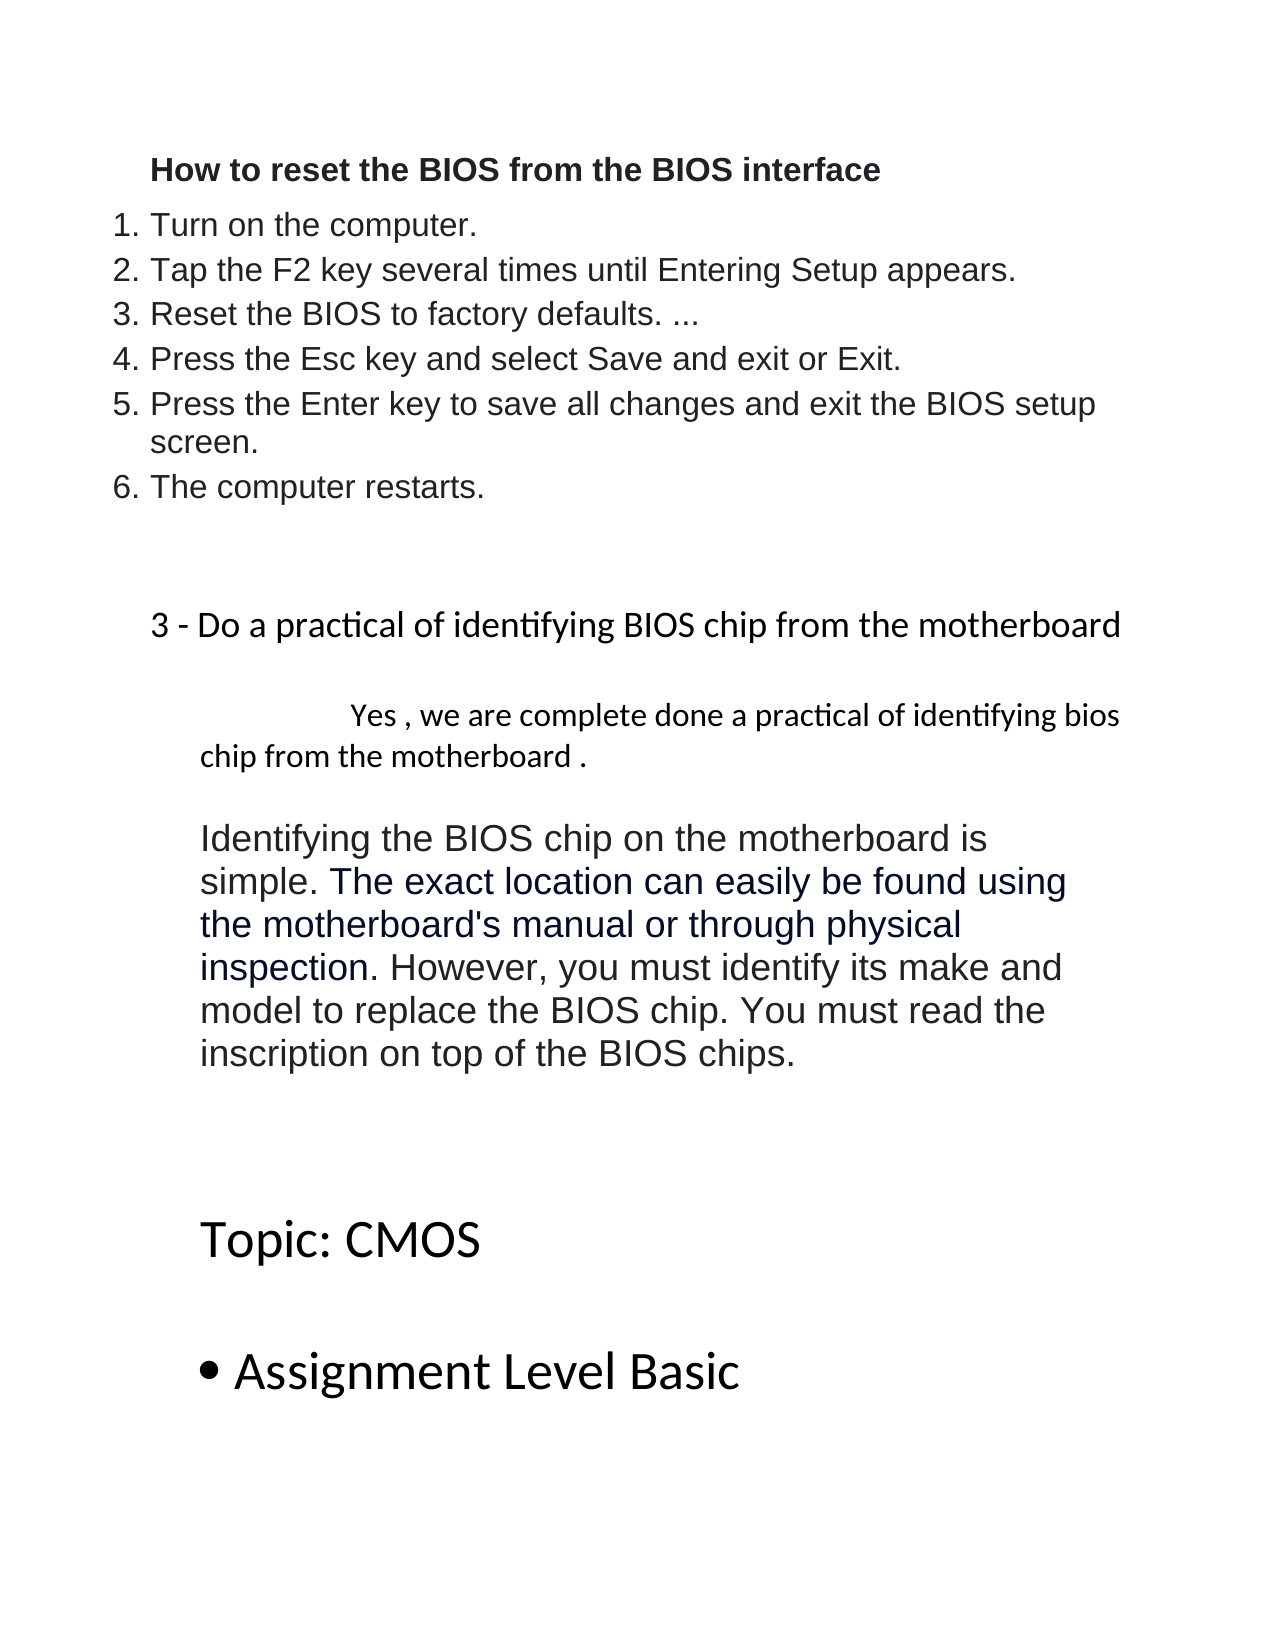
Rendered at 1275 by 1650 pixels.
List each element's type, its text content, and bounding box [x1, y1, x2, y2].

list Topic: CMOS [200, 1204, 1125, 1271]
list Assignment Level Basic [200, 1337, 1125, 1403]
text How to reset the BIOS from the BIOS interface [150, 150, 1125, 188]
list Turn on the computer. [112, 205, 1125, 243]
list Press the Enter key to save all changes and exit the BIOS setup screen. [112, 384, 1125, 461]
text 3 - Do a practical of identifying BIOS chip from the motherboard [150, 601, 1125, 647]
list Press the Esc key and select Save and exit or Exit. [112, 339, 1125, 378]
list Yes , we are complete done a practical of identifying bios chip from the motherboard . [200, 694, 1125, 775]
list Tap the F2 key several times until Entering Setup appears. [112, 250, 1125, 288]
list The computer restarts. [112, 467, 1125, 505]
list Identifying the BIOS chip on the motherboard is simple. The exact location can easily be found using the motherboard's manual or through physical inspection. However, you must identify its make and model to replace the BIOS chip. You must read the inscription on top of the BIOS chips. [200, 816, 1125, 1075]
list Reset the BIOS to factory defaults. ... [112, 294, 1125, 333]
